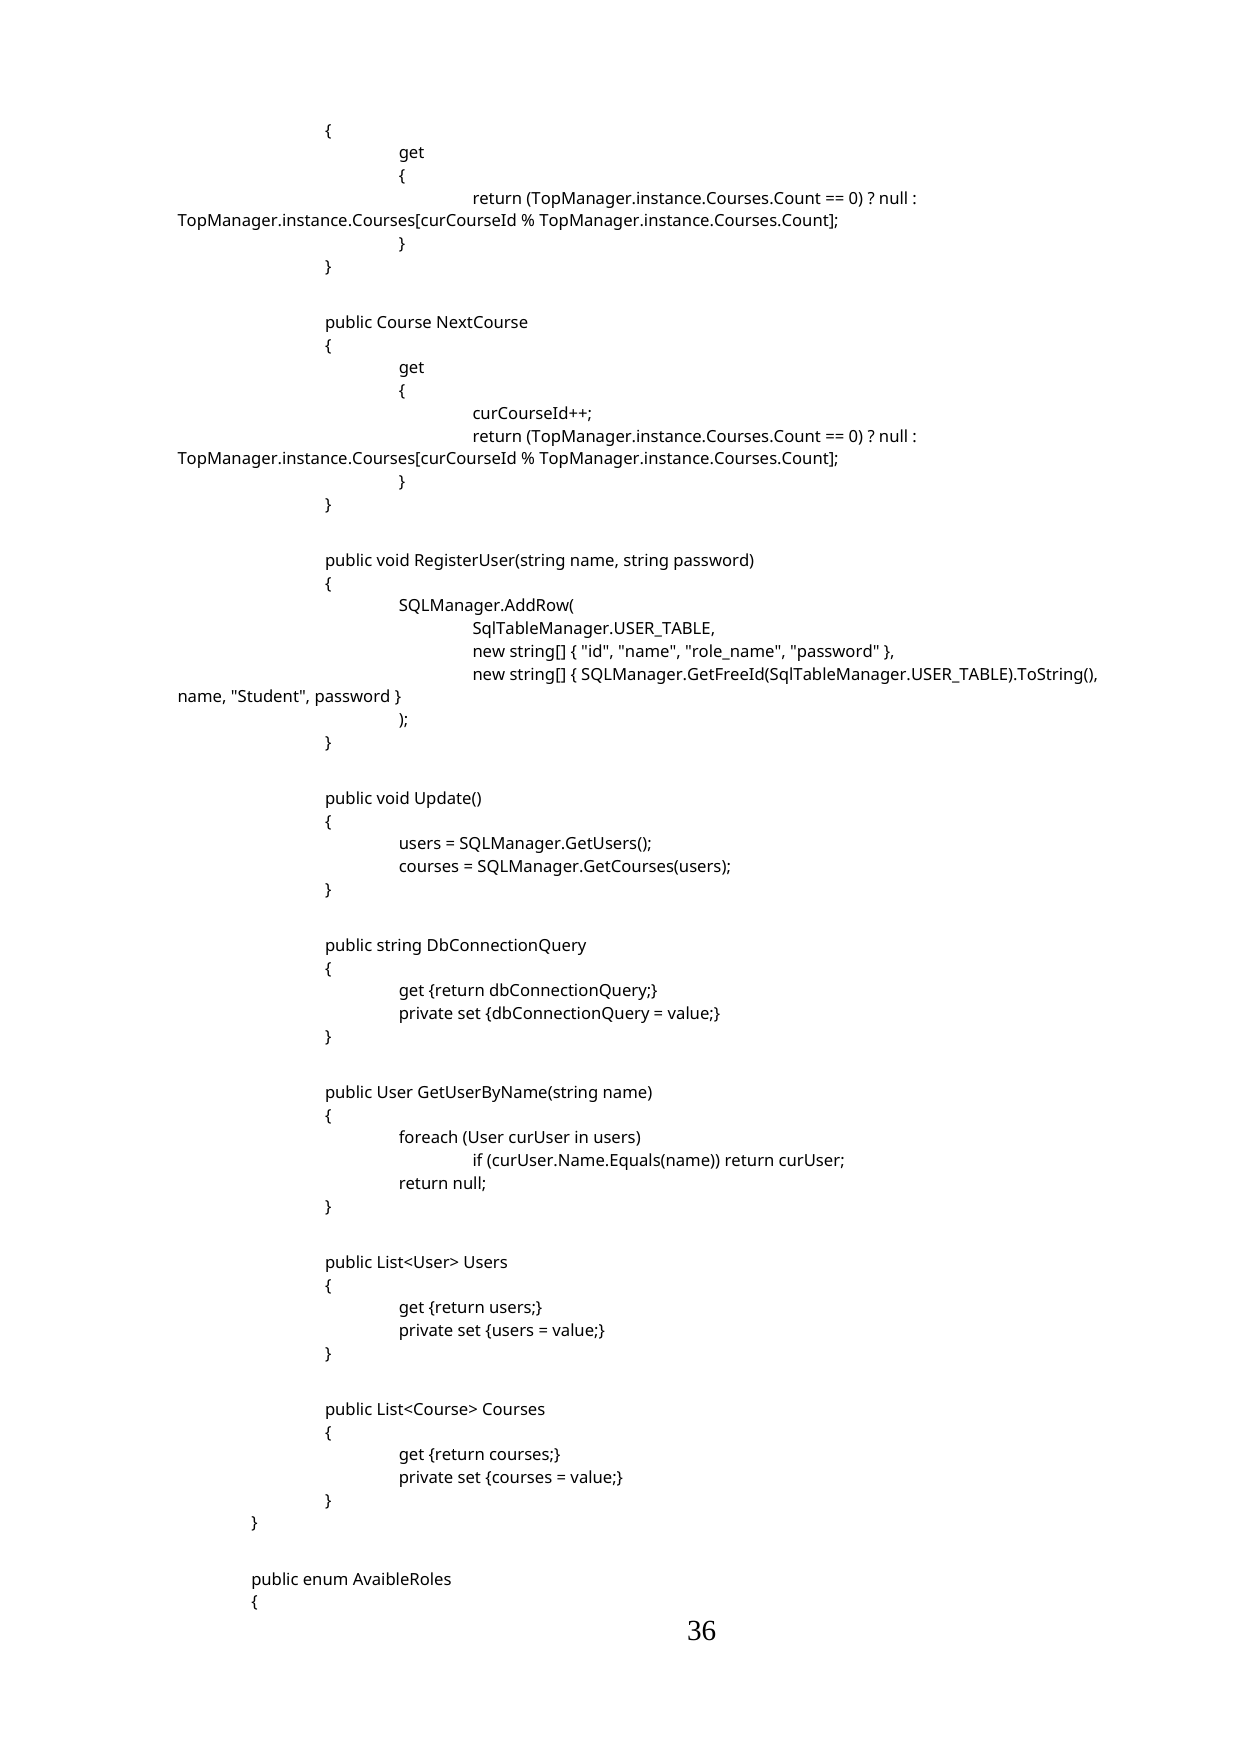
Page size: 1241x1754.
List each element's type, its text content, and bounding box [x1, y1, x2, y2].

text } [177, 1194, 1152, 1217]
text public enum AvaibleRoles [177, 1567, 1152, 1590]
text } [177, 469, 1152, 492]
text SQLManager.AddRow( [177, 594, 1152, 617]
text { [177, 379, 1152, 401]
text { [177, 1590, 1152, 1613]
text public Course NextCourse [177, 311, 1152, 333]
text } [177, 492, 1152, 515]
text curCourseId++; [177, 401, 1152, 424]
text get {return users;} [177, 1296, 1152, 1318]
text private set {users = value;} [177, 1318, 1152, 1341]
text { [177, 1103, 1152, 1126]
text return (TopManager.instance.Courses.Count == 0) ? null : TopManager.instance.Courses[curCourseId % TopManager.instance.Courses.Count]; [177, 186, 1152, 232]
text courses = SQLManager.GetCourses(users); [177, 854, 1152, 877]
text { [177, 809, 1152, 832]
text } [177, 254, 1152, 277]
text } [177, 1488, 1152, 1511]
text public string DbConnectionQuery [177, 933, 1152, 956]
text { [177, 1420, 1152, 1443]
text users = SQLManager.GetUsers(); [177, 832, 1152, 854]
text } [177, 730, 1152, 753]
text foreach (User curUser in users) [177, 1126, 1152, 1149]
text SqlTableManager.USER_TABLE, [177, 617, 1152, 639]
text public void Update() [177, 786, 1152, 809]
text private set {dbConnectionQuery = value;} [177, 1002, 1152, 1024]
text if (curUser.Name.Equals(name)) return curUser; [177, 1149, 1152, 1171]
text new string[] { "id", "name", "role_name", "password" }, [177, 639, 1152, 662]
text public List<User> Users [177, 1250, 1152, 1273]
text public User GetUserByName(string name) [177, 1081, 1152, 1103]
text { [177, 163, 1152, 186]
text private set {courses = value;} [177, 1466, 1152, 1488]
text { [177, 1273, 1152, 1296]
text { [177, 333, 1152, 356]
text return null; [177, 1171, 1152, 1194]
text { [177, 571, 1152, 594]
text } [177, 877, 1152, 900]
text public List<Course> Courses [177, 1397, 1152, 1420]
text get [177, 141, 1152, 163]
text get [177, 356, 1152, 379]
text ); [177, 707, 1152, 730]
text get {return courses;} [177, 1443, 1152, 1466]
text new string[] { SQLManager.GetFreeId(SqlTableManager.USER_TABLE).ToString(), name, "Student", password } [177, 662, 1152, 707]
text } [177, 1024, 1152, 1047]
text } [177, 1341, 1152, 1364]
text { [177, 118, 1152, 141]
text public void RegisterUser(string name, string password) [177, 548, 1152, 571]
text } [177, 1511, 1152, 1534]
text get {return dbConnectionQuery;} [177, 979, 1152, 1002]
text { [177, 956, 1152, 979]
text return (TopManager.instance.Courses.Count == 0) ? null : TopManager.instance.Courses[curCourseId % TopManager.instance.Courses.Count]; [177, 424, 1152, 469]
text } [177, 232, 1152, 254]
